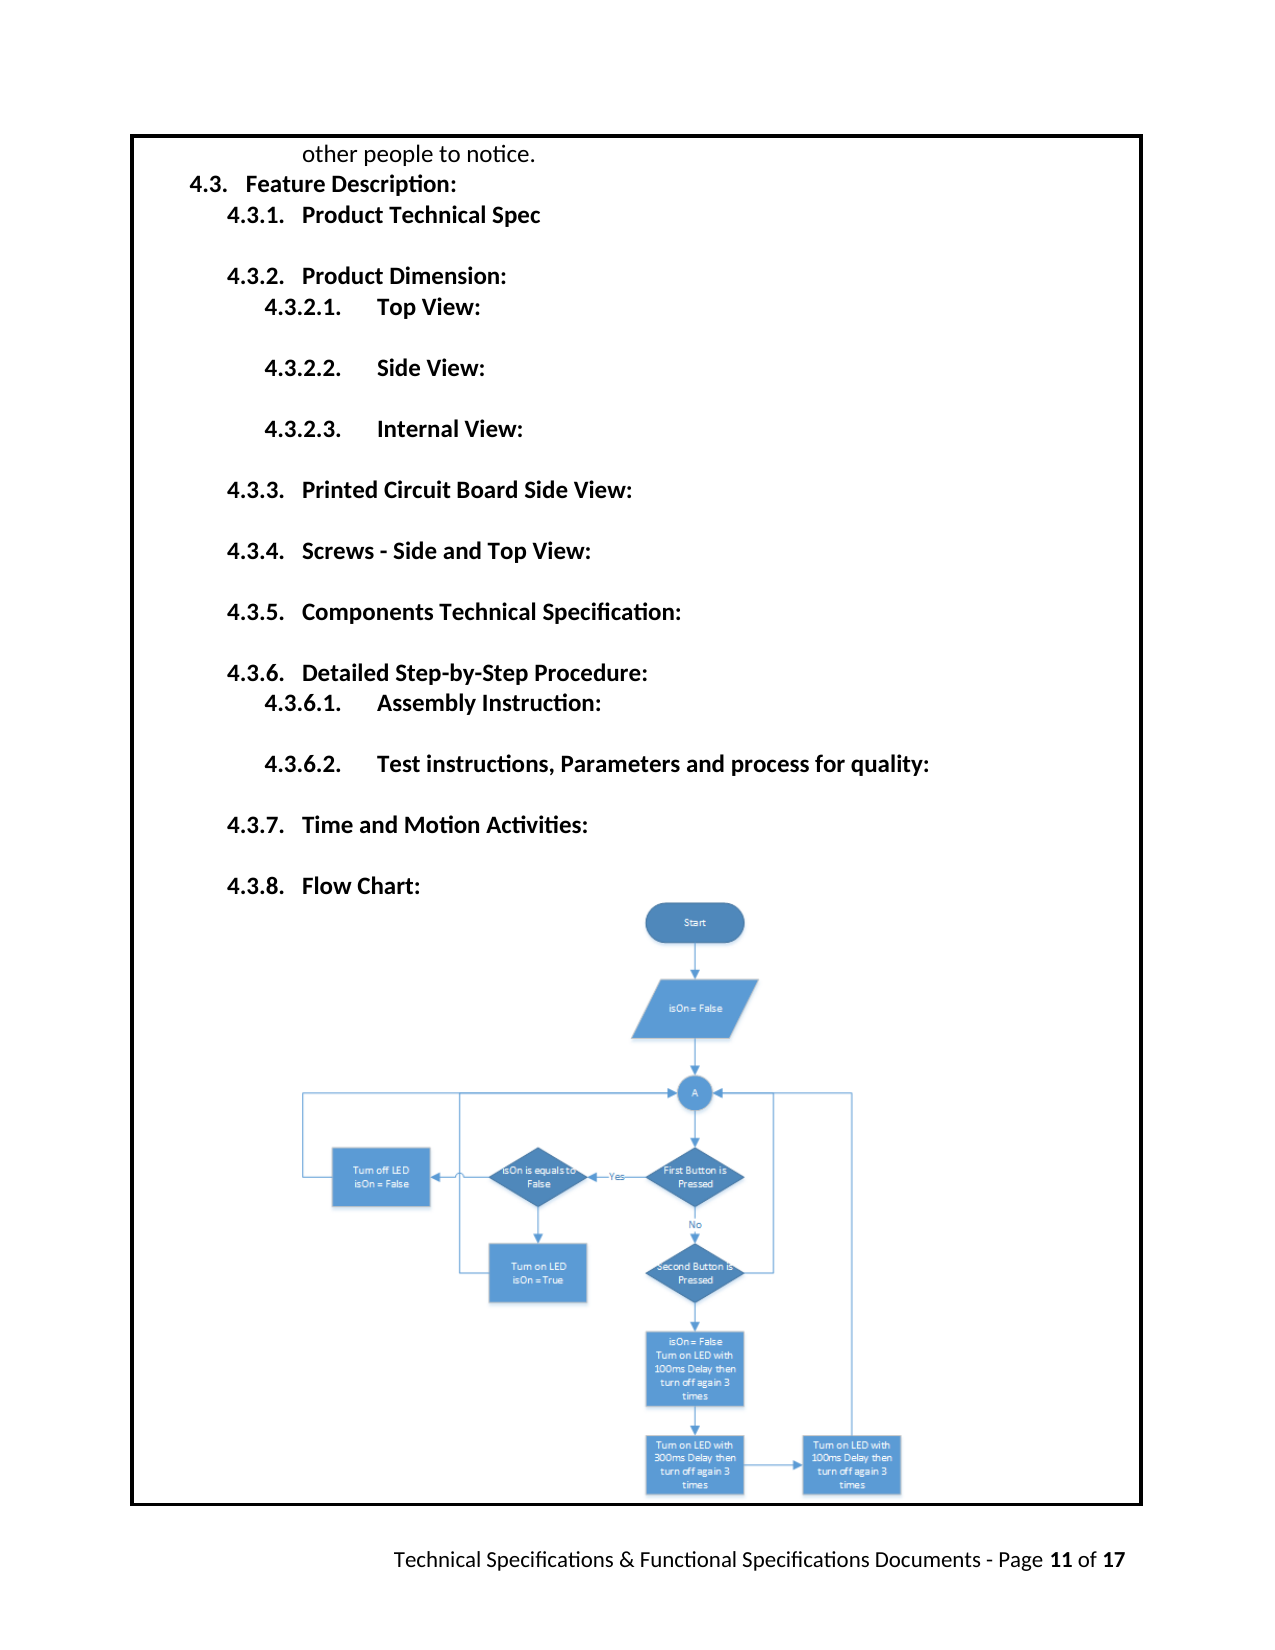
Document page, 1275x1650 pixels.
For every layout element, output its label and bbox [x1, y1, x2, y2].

table_header [134, 138, 1139, 1503]
picture [301, 900, 907, 1503]
